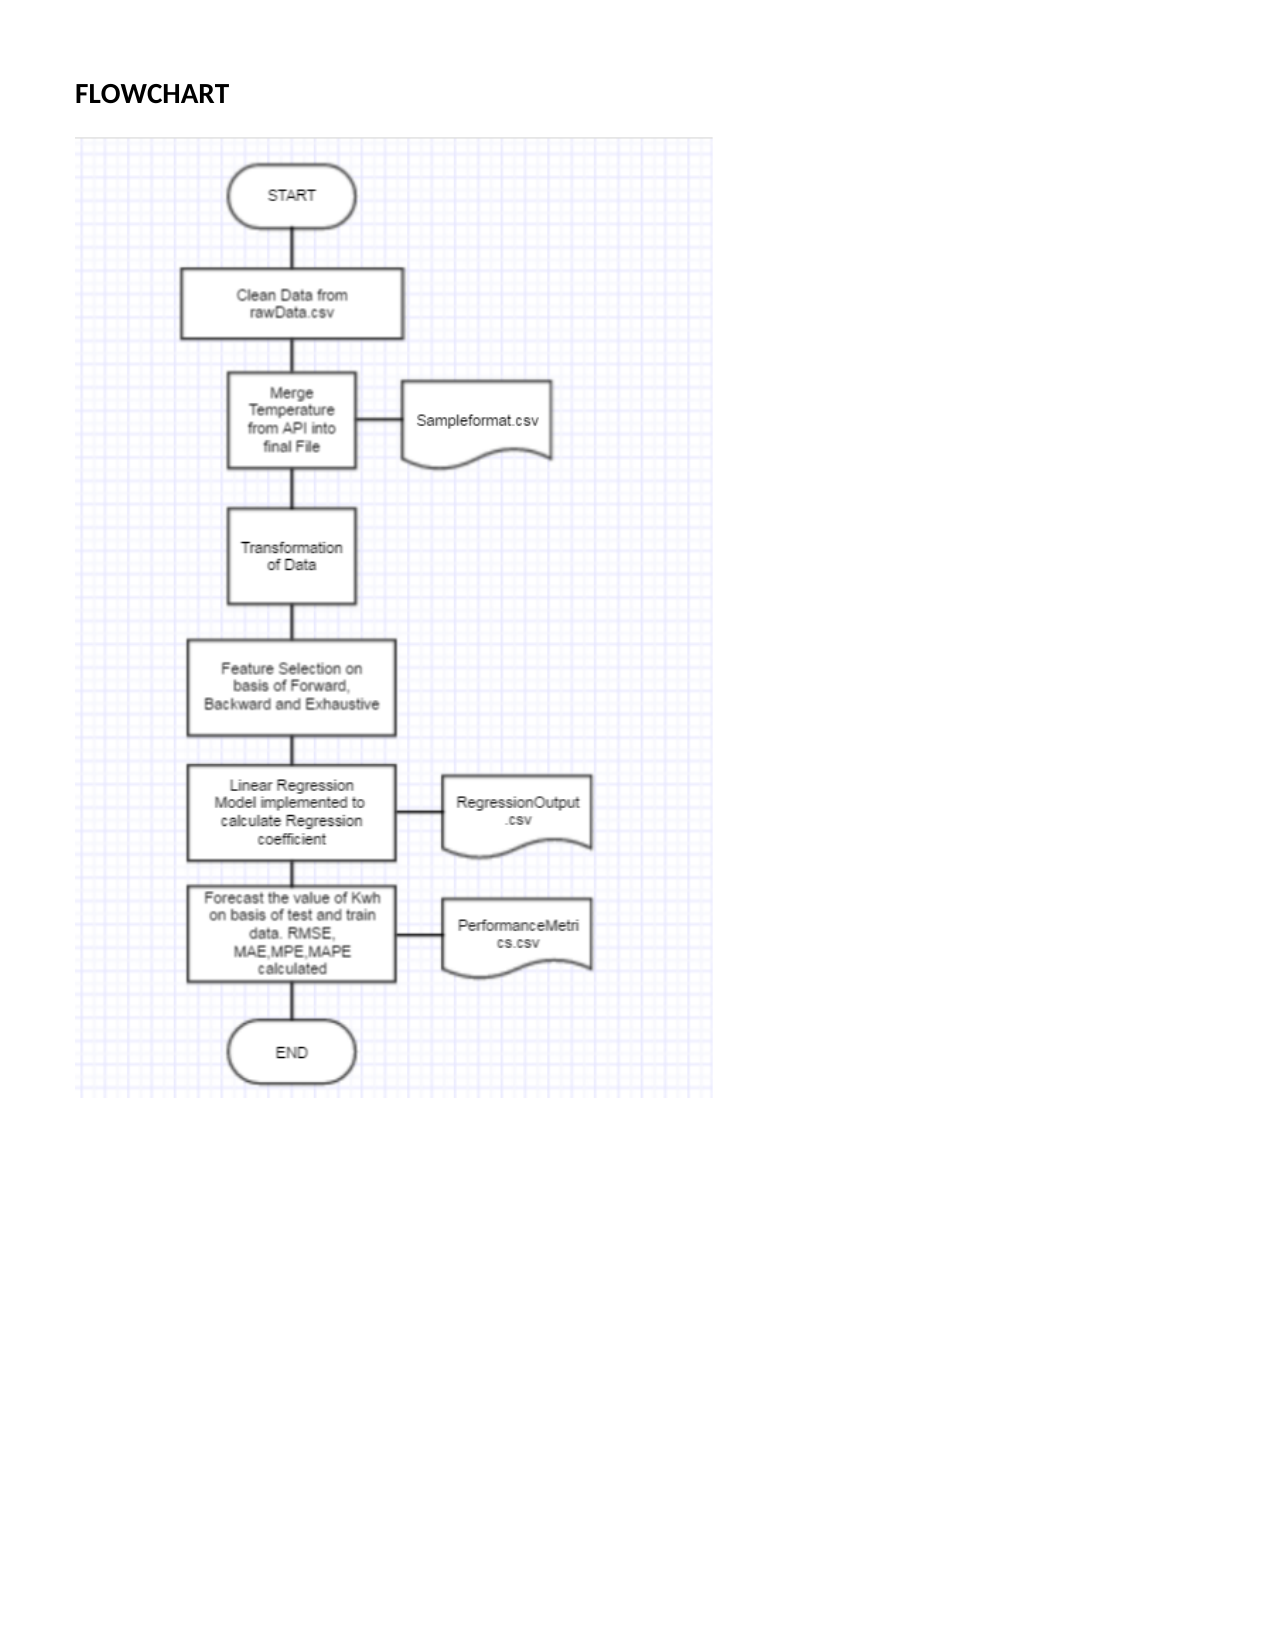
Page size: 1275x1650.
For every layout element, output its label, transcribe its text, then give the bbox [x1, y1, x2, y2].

text FLOWCHART [75, 75, 1200, 111]
picture [75, 136, 713, 1098]
